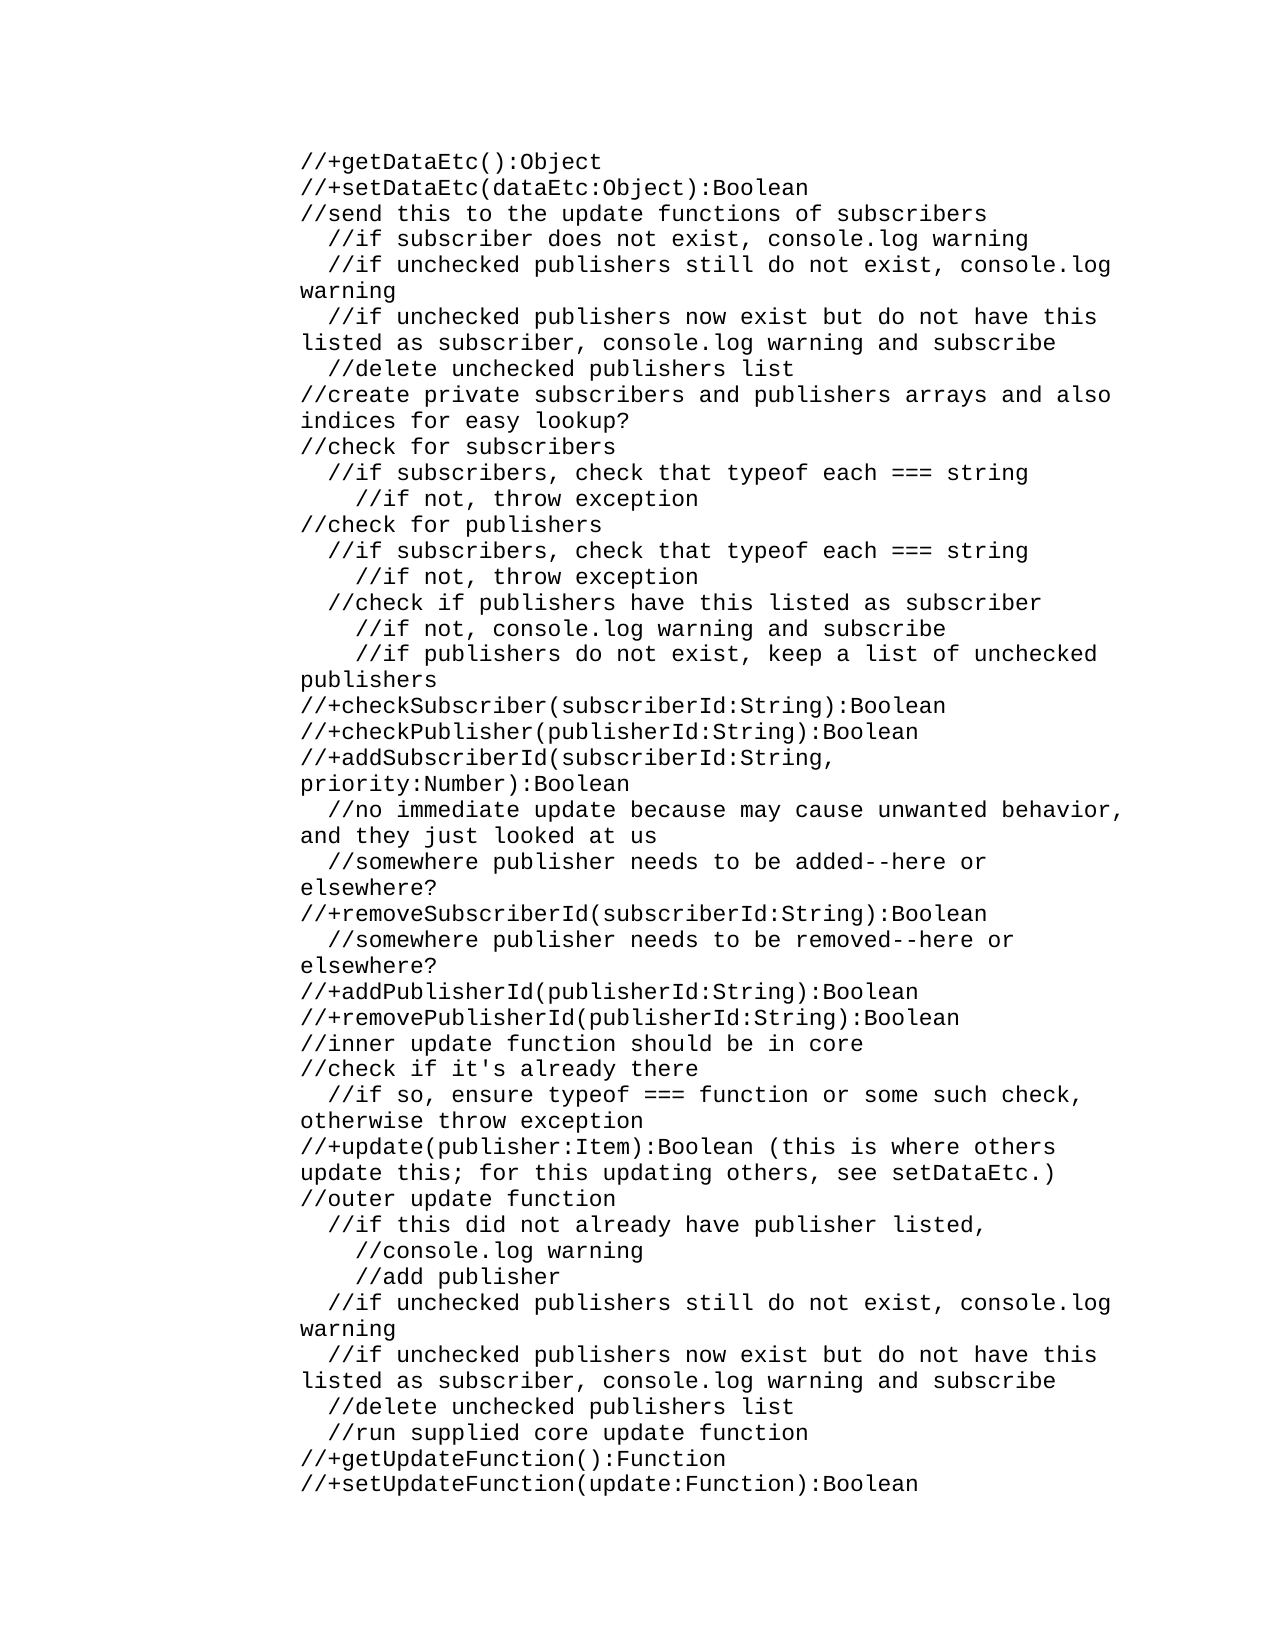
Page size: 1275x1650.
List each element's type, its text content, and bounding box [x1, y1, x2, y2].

text //if unchecked publishers now exist but do not have this listed as subscriber, console.log warning and subscribe [300, 306, 1125, 357]
text //+getUpdateFunction():Function [300, 1447, 1125, 1473]
text //if subscribers, check that typeof each === string [300, 461, 1125, 487]
text //create private subscribers and publishers arrays and also indices for easy lookup? [300, 383, 1125, 435]
text //outer update function [300, 1187, 1125, 1213]
text //send this to the update functions of subscribers [300, 202, 1125, 228]
text //if unchecked publishers still do not exist, console.log warning [300, 254, 1125, 306]
text //if not, console.log warning and subscribe [300, 617, 1125, 643]
text //if publishers do not exist, keep a list of unchecked publishers [300, 643, 1125, 695]
text //run supplied core update function [300, 1421, 1125, 1447]
text //no immediate update because may cause unwanted behavior, and they just looked at us [300, 798, 1125, 850]
text //somewhere publisher needs to be removed--here or elsewhere? [300, 928, 1125, 980]
text //+addPublisherId(publisherId:String):Boolean [300, 980, 1125, 1006]
text //+removeSubscriberId(subscriberId:String):Boolean [300, 902, 1125, 928]
text //if subscribers, check that typeof each === string [300, 539, 1125, 565]
text //+getDataEtc():Object [300, 150, 1125, 176]
text //if unchecked publishers still do not exist, console.log warning [300, 1291, 1125, 1343]
text //delete unchecked publishers list [300, 1395, 1125, 1421]
text //+checkPublisher(publisherId:String):Boolean [300, 721, 1125, 747]
text //check for subscribers [300, 435, 1125, 461]
text //check for publishers [300, 513, 1125, 539]
text //+setUpdateFunction(update:Function):Boolean [300, 1473, 1125, 1499]
text //console.log warning [300, 1239, 1125, 1265]
text //+addSubscriberId(subscriberId:String, priority:Number):Boolean [300, 747, 1125, 798]
text //check if publishers have this listed as subscriber [300, 591, 1125, 617]
text //if subscriber does not exist, console.log warning [300, 228, 1125, 254]
text //add publisher [300, 1265, 1125, 1291]
text //check if it's already there [300, 1058, 1125, 1084]
text //if so, ensure typeof === function or some such check, otherwise throw exception [300, 1084, 1125, 1136]
text //+checkSubscriber(subscriberId:String):Boolean [300, 695, 1125, 721]
text //if this did not already have publisher listed, [300, 1213, 1125, 1239]
text //if not, throw exception [300, 565, 1125, 591]
text //+setDataEtc(dataEtc:Object):Boolean [300, 176, 1125, 202]
text //if unchecked publishers now exist but do not have this listed as subscriber, console.log warning and subscribe [300, 1343, 1125, 1395]
text //+removePublisherId(publisherId:String):Boolean [300, 1006, 1125, 1032]
text //if not, throw exception [300, 487, 1125, 513]
text //+update(publisher:Item):Boolean (this is where others update this; for this updating others, see setDataEtc.) [300, 1136, 1125, 1187]
text //somewhere publisher needs to be added--here or elsewhere? [300, 850, 1125, 902]
text //delete unchecked publishers list [300, 357, 1125, 383]
text //inner update function should be in core [300, 1032, 1125, 1058]
